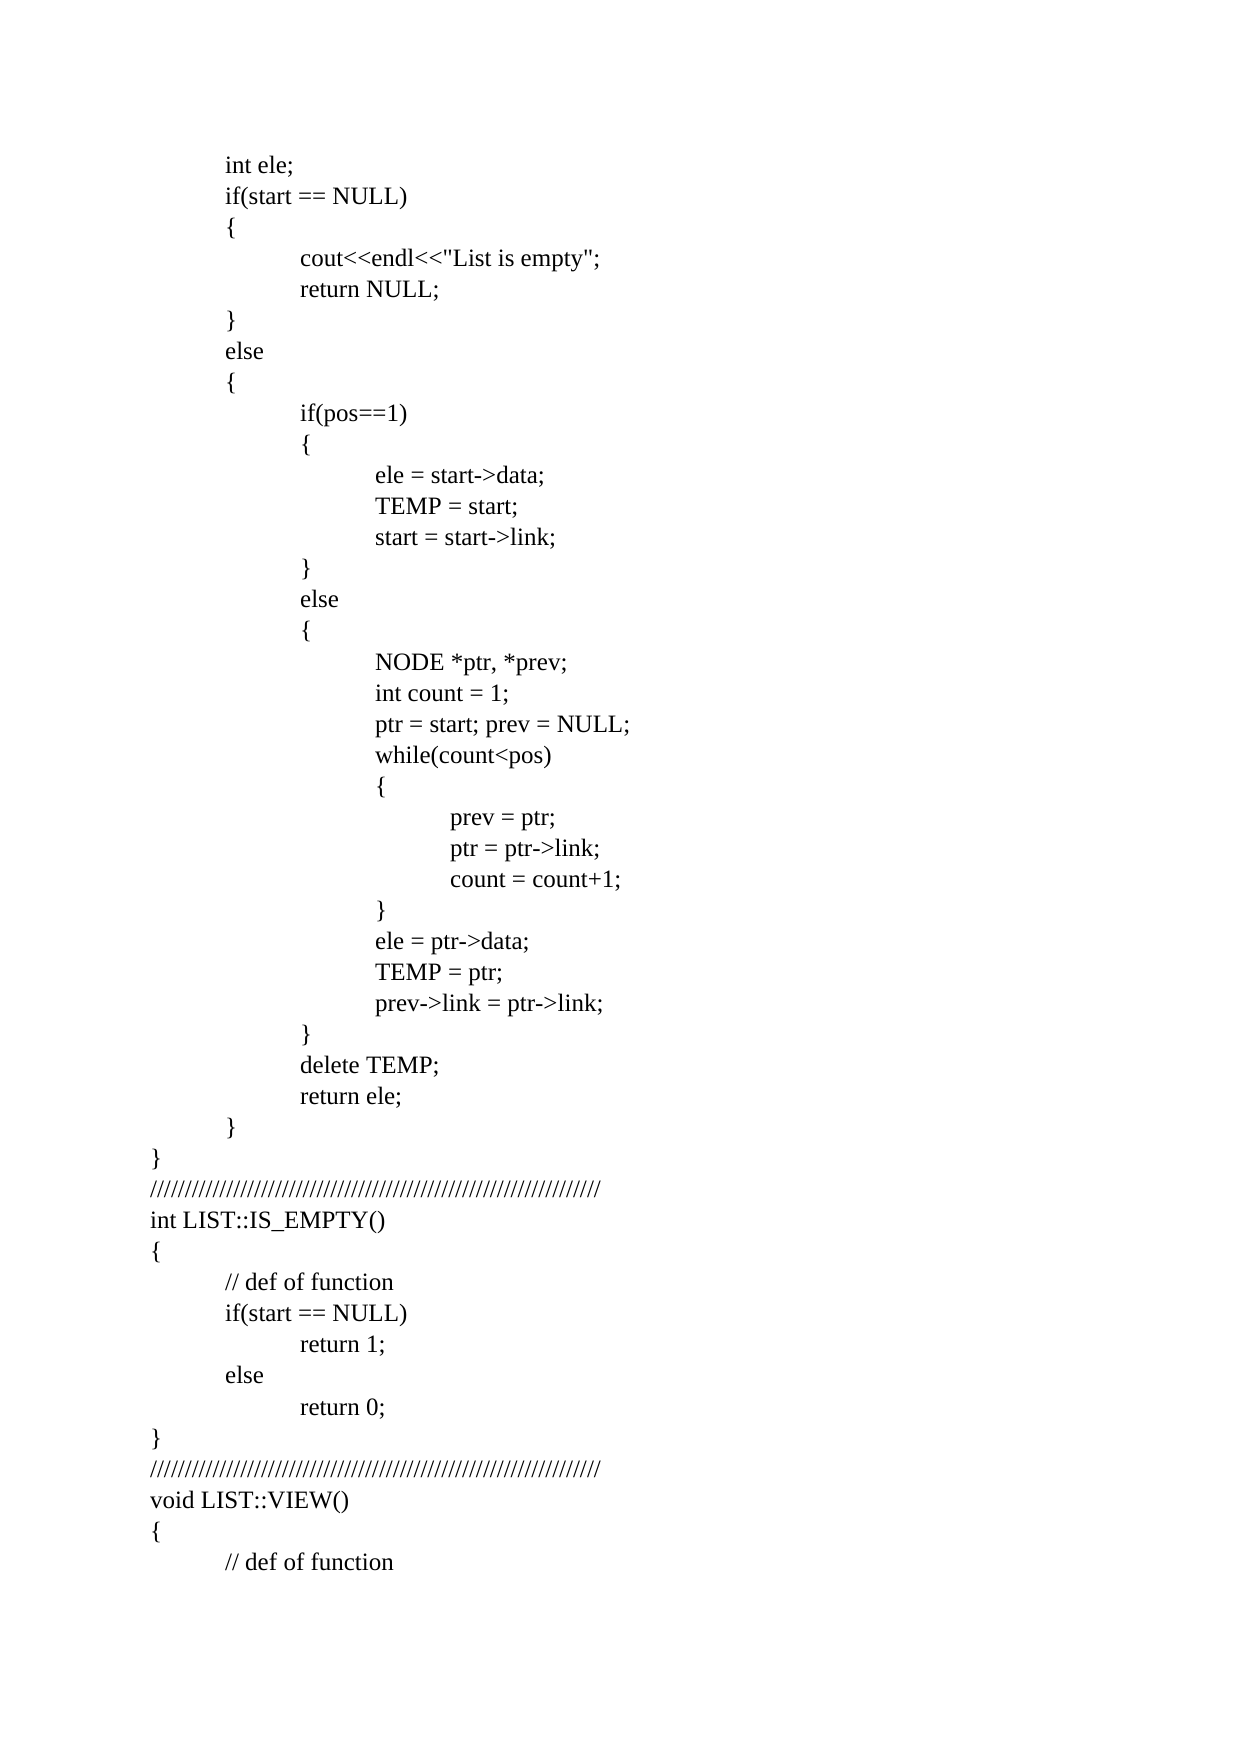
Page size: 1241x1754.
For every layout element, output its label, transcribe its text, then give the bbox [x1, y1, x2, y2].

text NODE *ptr, *prev; [150, 647, 1090, 675]
text ele = ptr->data; [150, 926, 1090, 955]
text return ele; [150, 1081, 1090, 1110]
text int count = 1; [150, 678, 1090, 706]
text start = start->link; [150, 522, 1090, 551]
text TEMP = ptr; [150, 957, 1090, 986]
text } [150, 305, 1090, 334]
text if(start == NULL) [150, 1298, 1090, 1327]
text cout<<endl<<"List is empty"; [150, 243, 1090, 272]
text } [150, 895, 1090, 924]
text // def of function [150, 1547, 1090, 1576]
text if(pos==1) [150, 398, 1090, 427]
text ele = start->data; [150, 460, 1090, 489]
text { [150, 1516, 1090, 1544]
text { [150, 212, 1090, 241]
text void LIST::VIEW() [150, 1485, 1090, 1513]
text while(count<pos) [150, 740, 1090, 768]
text { [150, 771, 1090, 799]
text delete TEMP; [150, 1050, 1090, 1079]
text } [150, 1019, 1090, 1048]
text if(start == NULL) [150, 181, 1090, 210]
text } [150, 1143, 1090, 1172]
text } [150, 1423, 1090, 1451]
text else [150, 1361, 1090, 1389]
text // def of function [150, 1267, 1090, 1296]
text } [150, 553, 1090, 582]
text ptr = start; prev = NULL; [150, 709, 1090, 737]
text int LIST::IS_EMPTY() [150, 1205, 1090, 1234]
text return 0; [150, 1392, 1090, 1420]
text return NULL; [150, 274, 1090, 303]
text ptr = ptr->link; [150, 833, 1090, 862]
text { [150, 616, 1090, 644]
text } [150, 1112, 1090, 1141]
text int ele; [150, 150, 1090, 179]
text ///////////////////////////////////////////////////////////////// [150, 1454, 1090, 1482]
text { [150, 1236, 1090, 1265]
text { [150, 429, 1090, 458]
text else [150, 336, 1090, 365]
text else [150, 584, 1090, 613]
text prev = ptr; [150, 802, 1090, 831]
text count = count+1; [150, 864, 1090, 893]
text prev->link = ptr->link; [150, 988, 1090, 1017]
text TEMP = start; [150, 491, 1090, 520]
text { [150, 367, 1090, 396]
text ///////////////////////////////////////////////////////////////// [150, 1174, 1090, 1203]
text return 1; [150, 1329, 1090, 1358]
